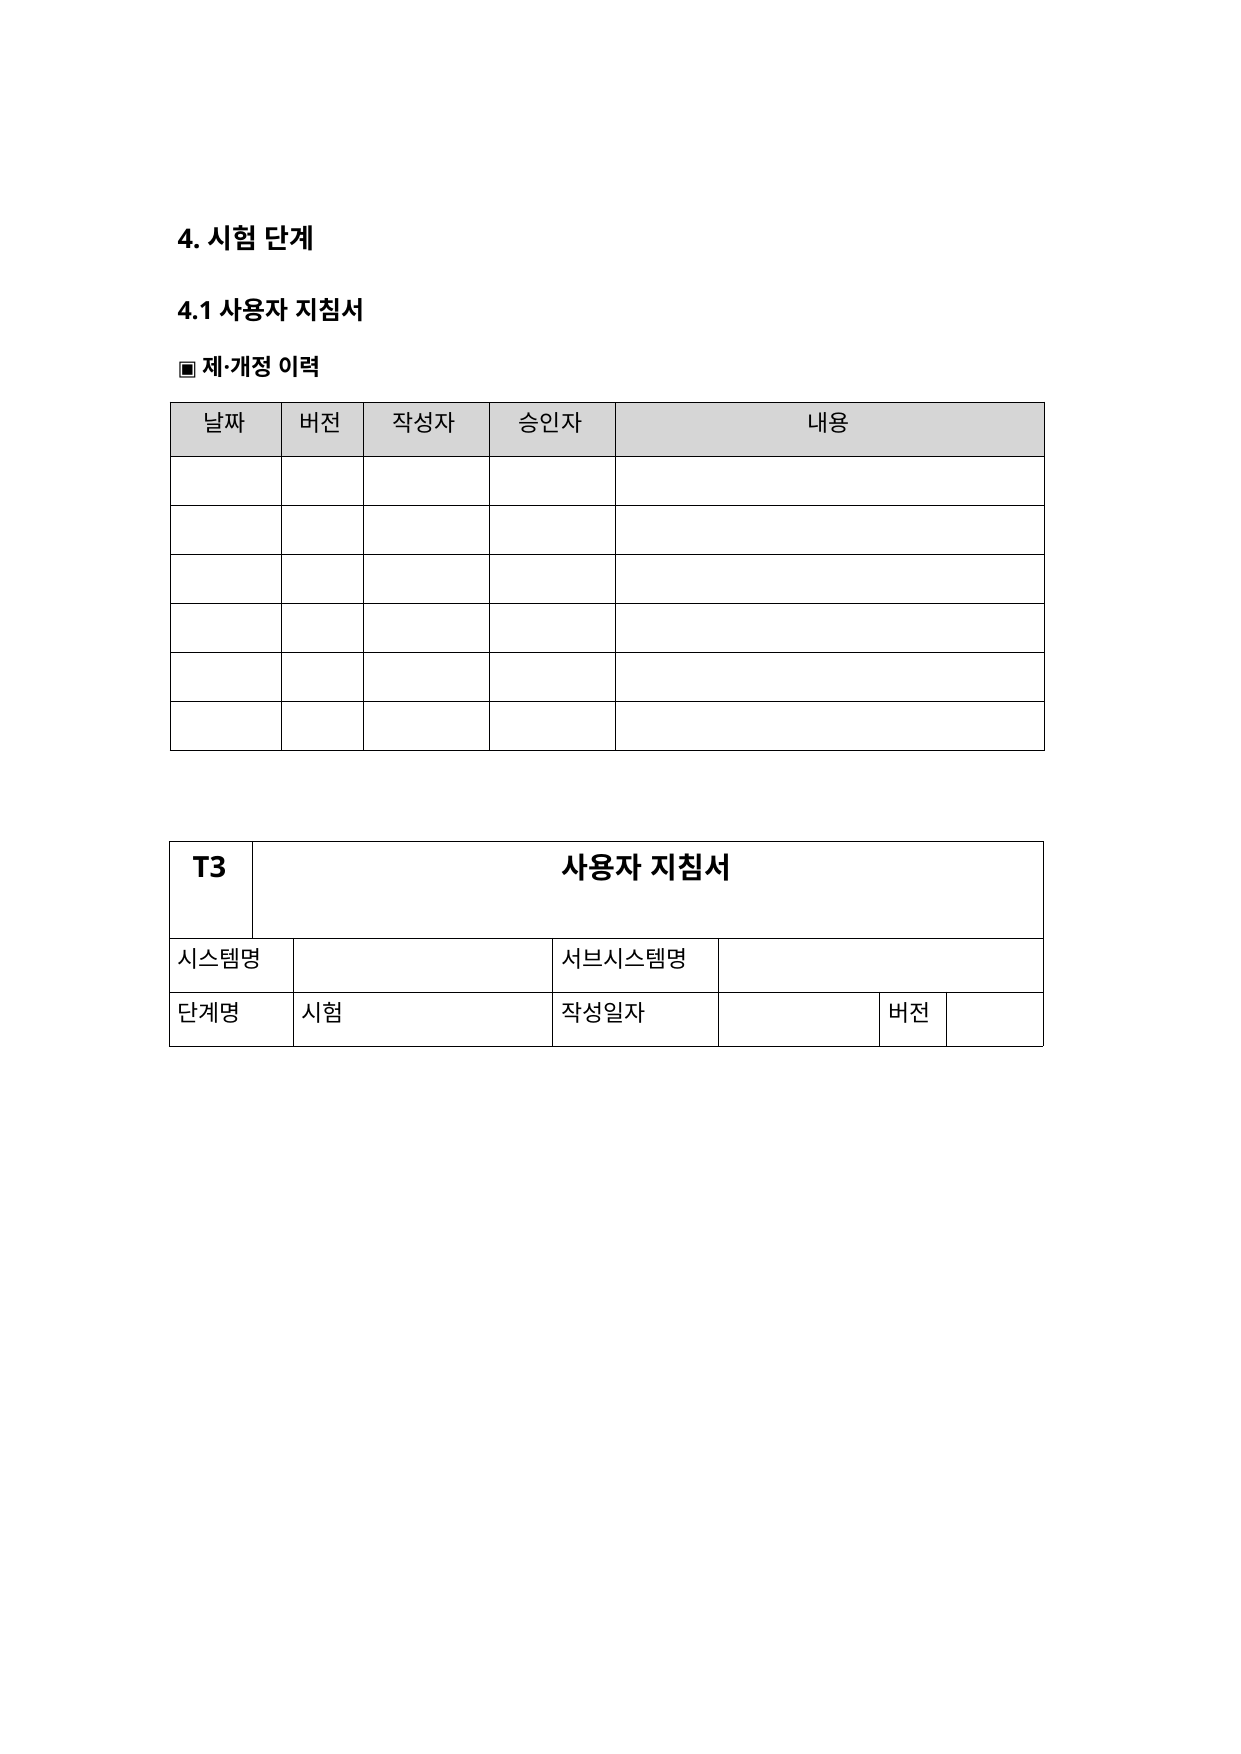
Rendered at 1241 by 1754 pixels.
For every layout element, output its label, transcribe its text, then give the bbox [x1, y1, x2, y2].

table_cell [171, 506, 281, 554]
table_header 날짜 [171, 403, 281, 456]
text 4.1 사용자 지침서 [177, 290, 1063, 327]
table_cell [616, 457, 1044, 504]
table_cell [282, 457, 363, 504]
table_cell [719, 993, 879, 1046]
table_cell [364, 604, 489, 652]
text ▣ 제·개정 이력 [177, 348, 1063, 382]
table_cell [171, 653, 281, 701]
table_header T3 [170, 842, 252, 938]
table_cell [616, 702, 1044, 750]
table_cell 버전 [880, 993, 946, 1046]
table_cell [364, 653, 489, 701]
table_cell [364, 702, 489, 750]
table_cell 시험 [294, 993, 552, 1046]
table_cell [616, 653, 1044, 701]
table_cell [490, 702, 615, 750]
table_cell [364, 457, 489, 504]
table_cell [616, 506, 1044, 554]
table_header 작성자 [364, 403, 489, 456]
table_cell [490, 653, 615, 701]
table_cell [364, 555, 489, 603]
table_header 사용자 지침서 [253, 842, 1043, 938]
table_cell [616, 604, 1044, 652]
table_cell [947, 993, 1043, 1046]
table_cell [282, 604, 363, 652]
table_cell [364, 506, 489, 554]
table_header 버전 [282, 403, 363, 456]
table_cell [490, 555, 615, 603]
table_cell [490, 506, 615, 554]
table_cell 시스템명 [170, 939, 293, 992]
table_cell [171, 604, 281, 652]
table_cell [171, 702, 281, 750]
table_cell [294, 939, 552, 992]
table_cell [719, 939, 1043, 992]
table_cell [171, 555, 281, 603]
table_cell [282, 555, 363, 603]
table_cell [282, 653, 363, 701]
table_cell [490, 604, 615, 652]
table_cell 서브시스템명 [553, 939, 718, 992]
table_cell [171, 457, 281, 504]
table_cell [282, 702, 363, 750]
table_header 승인자 [490, 403, 615, 456]
text 4. 시험 단계 [177, 217, 1063, 256]
table_cell [616, 555, 1044, 603]
table_cell [282, 506, 363, 554]
table_header 내용 [616, 403, 1044, 456]
table_cell [490, 457, 615, 504]
table_cell 단계명 [170, 993, 293, 1046]
table_cell 작성일자 [553, 993, 718, 1046]
